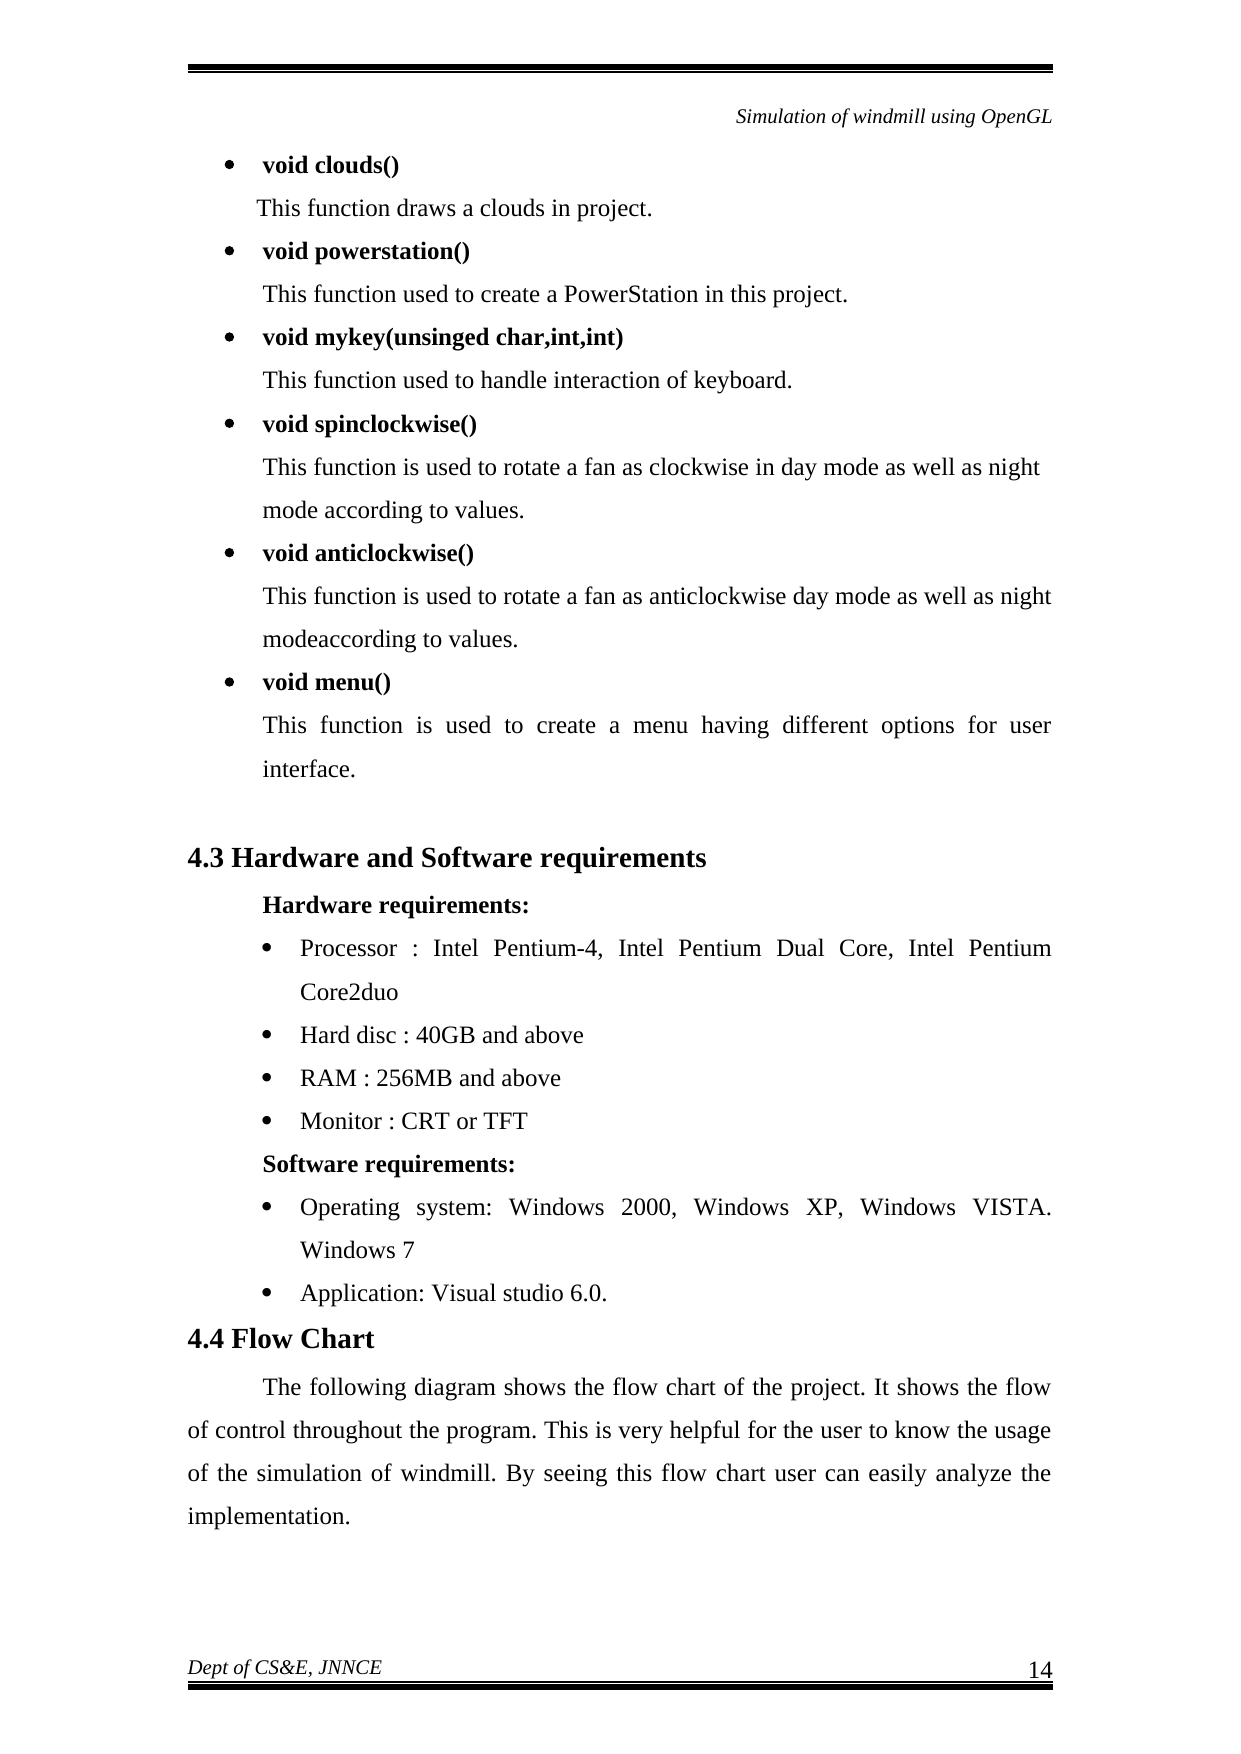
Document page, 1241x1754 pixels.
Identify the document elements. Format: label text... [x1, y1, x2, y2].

list void menu() [225, 667, 1053, 696]
text mode according to values. [262, 495, 1053, 524]
text Hardware requirements: [187, 890, 1053, 919]
list void anticlockwise() [225, 538, 1053, 567]
text 4.3 Hardware and Software requirements [187, 840, 1053, 873]
text This function is used to rotate a fan as anticlockwise day mode as well as night modeaccording to values. [262, 581, 1053, 653]
list Monitor : CRT or TFT [262, 1106, 1053, 1135]
list Processor : Intel Pentium-4, Intel Pentium Dual Core, Intel Pentium Core2duo [262, 933, 1053, 1005]
text This function is used to rotate a fan as clockwise in day mode as well as night [262, 452, 1053, 481]
list Application: Visual studio 6.0. [262, 1278, 1053, 1307]
list void powerstation() [225, 236, 1053, 265]
list Operating system: Windows 2000, Windows XP, Windows VISTA. Windows 7 [262, 1192, 1053, 1264]
list void clouds() [225, 150, 1053, 179]
list Hard disc : 40GB and above [262, 1020, 1053, 1048]
text This function used to handle interaction of keyboard. [262, 366, 1053, 394]
text Software requirements: [187, 1149, 1053, 1178]
list void mykey(unsinged char,int,int) [225, 322, 1053, 351]
text The following diagram shows the flow chart of the project. It shows the flow of control throughout the program. This is very helpful for the user to know the usage of the simulation of windmill. By seeing this flow chart user can easily analyze the implementation. [187, 1372, 1053, 1530]
text This function is used to create a menu having different options for user interface. [262, 711, 1053, 782]
text This function used to create a PowerStation in this project. [262, 279, 1053, 308]
text This function draws a clouds in project. [225, 193, 1053, 222]
list void spinclockwise() [225, 409, 1053, 437]
list RAM : 256MB and above [262, 1063, 1053, 1092]
list 4.4 Flow Chart [187, 1322, 1053, 1355]
